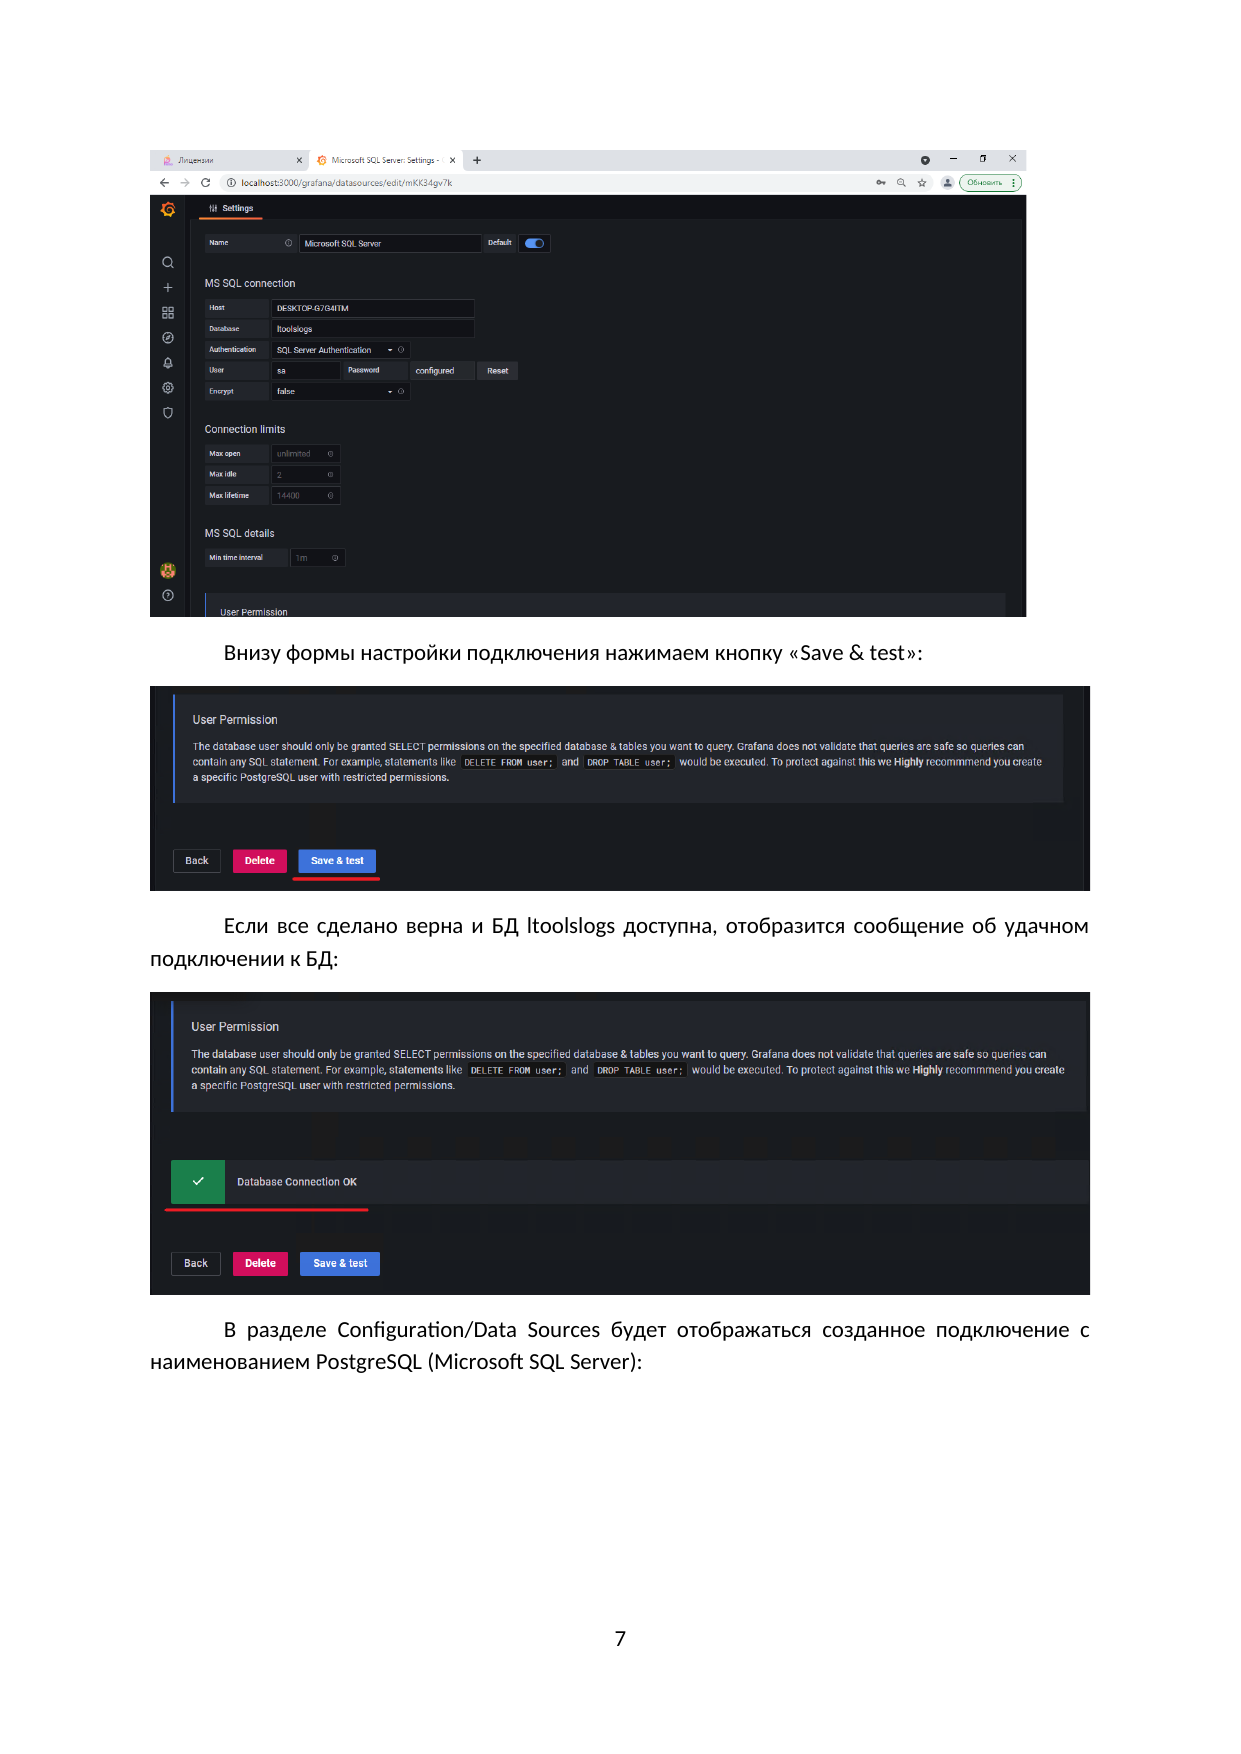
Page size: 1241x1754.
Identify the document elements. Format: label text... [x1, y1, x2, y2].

text В разделе Configuration/Data Sources будет отображаться созданное подключение с наименованием PostgreSQL (Microsoft SQL Server): [150, 1315, 1090, 1376]
picture [150, 686, 1091, 891]
picture [150, 150, 1027, 617]
text Если все сделано верна и БД ltoolslogs доступна, отобразится сообщение об удачном подключении к БД: [150, 912, 1090, 972]
picture [150, 992, 1091, 1295]
text Внизу формы настройки подключения нажимаем кнопку «Save & test»: [150, 638, 1090, 666]
